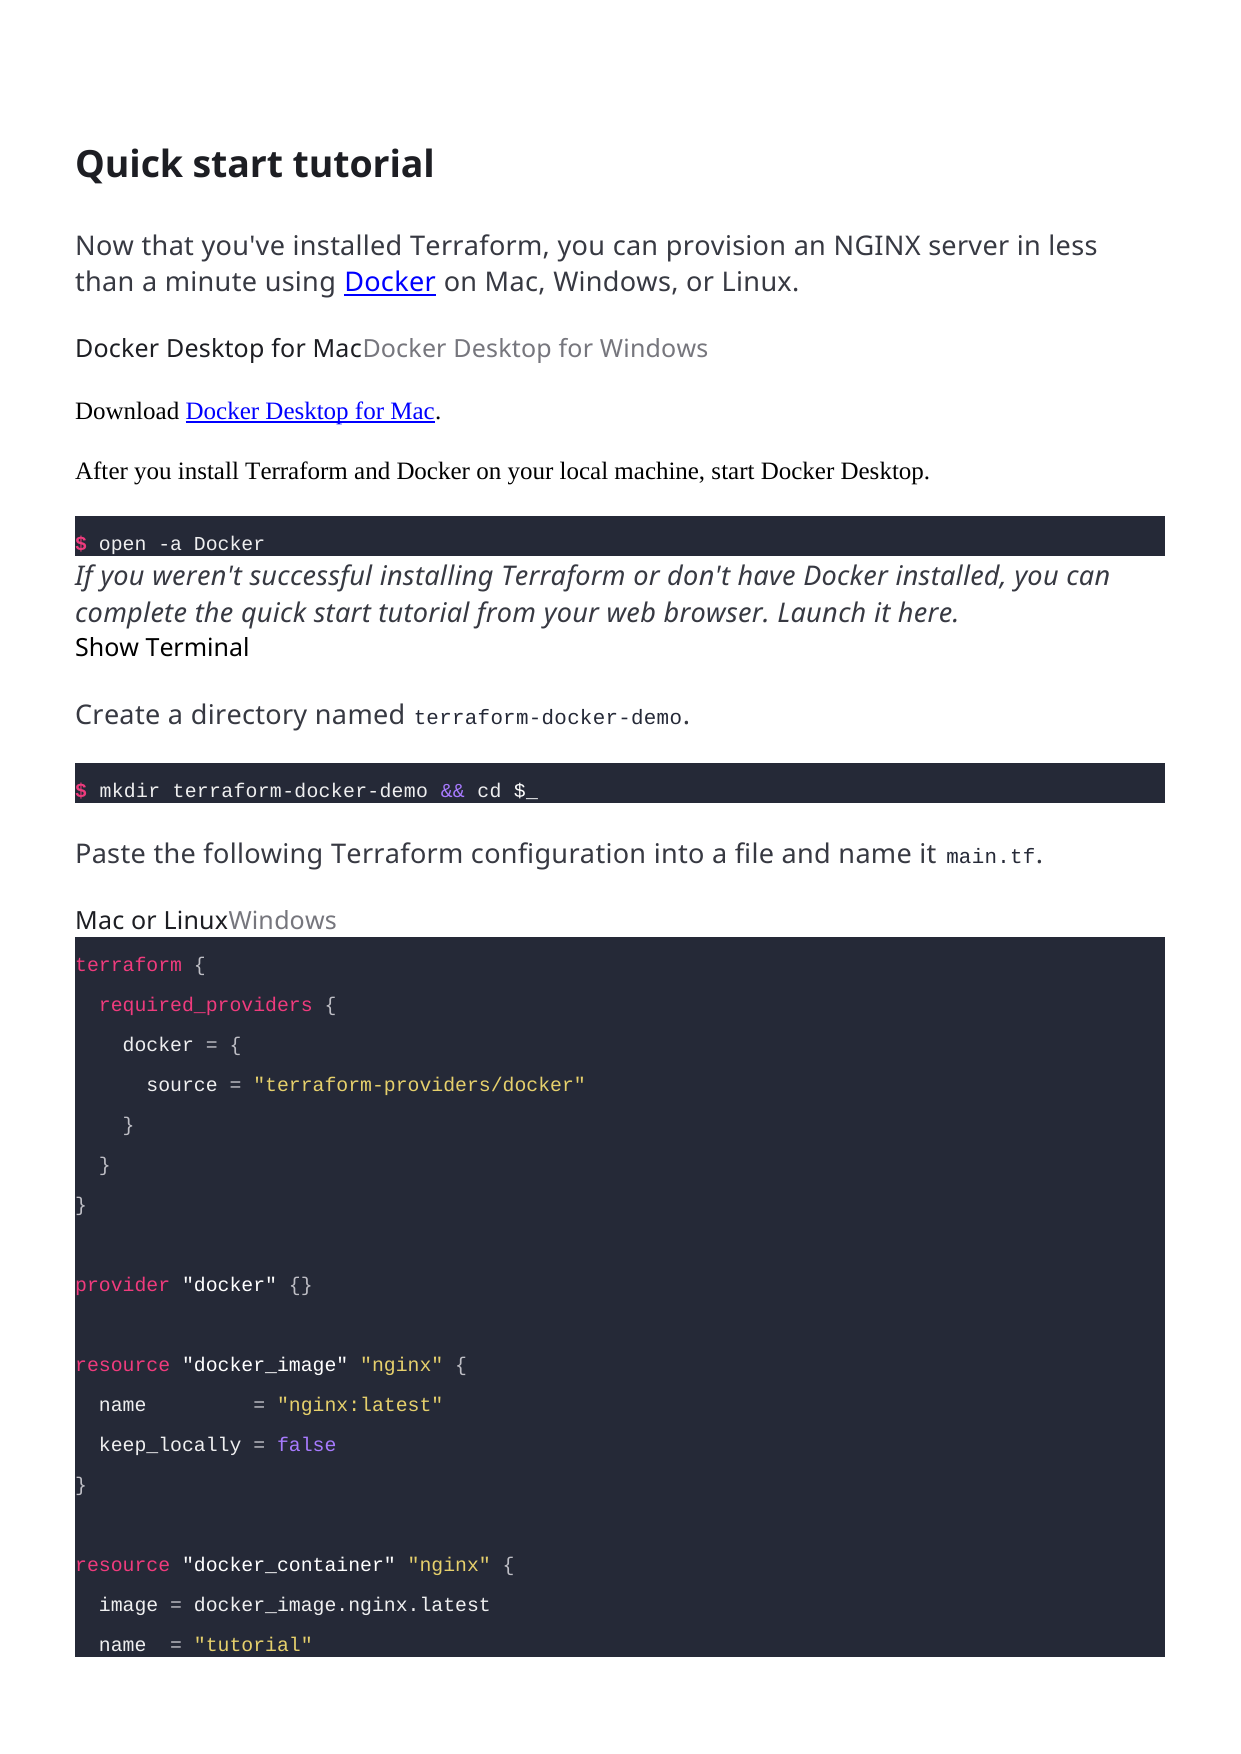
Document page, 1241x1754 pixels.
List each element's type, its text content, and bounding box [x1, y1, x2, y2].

text $ open -a Docker [75, 516, 1165, 556]
text Docker Desktop for MacDocker Desktop for Windows [75, 331, 1165, 365]
text resource "docker_container" "nginx" { [75, 1537, 1165, 1577]
text Show Terminal [75, 630, 1165, 664]
text Paste the following Terraform configuration into a file and name it main.tf. [75, 835, 1165, 872]
text } [75, 1177, 1165, 1217]
text terraform { [75, 937, 1165, 977]
text Download Docker Desktop for Mac. [75, 396, 1165, 425]
text Create a directory named terraform-docker-demo. [75, 695, 1165, 732]
text name = "tutorial" [75, 1617, 1165, 1657]
text provider "docker" {} [75, 1257, 1165, 1297]
text resource "docker_image" "nginx" { [75, 1337, 1165, 1377]
text } [75, 1457, 1165, 1497]
text $ mkdir terraform-docker-demo && cd $_ [75, 763, 1165, 803]
text required_providers { [75, 977, 1165, 1017]
text Mac or LinuxWindows [75, 903, 1165, 937]
text image = docker_image.nginx.latest [75, 1577, 1165, 1617]
text docker = { [75, 1017, 1165, 1057]
text keep_locally = false [75, 1417, 1165, 1457]
text } [75, 1137, 1165, 1177]
text If you weren't successful installing Terraform or don't have Docker installed, you can complete the quick start tutorial from your web browser. Launch it here. [75, 556, 1165, 630]
text Quick start tutorial [75, 137, 1165, 188]
text name = "nginx:latest" [75, 1377, 1165, 1417]
text } [75, 1097, 1165, 1137]
text After you install Terraform and Docker on your local machine, start Docker Desktop. [75, 456, 1165, 485]
text Now that you've installed Terraform, you can provision an NGINX server in less than a minute using Docker on Mac, Windows, or Linux. [75, 226, 1165, 300]
text source = "terraform-providers/docker" [75, 1057, 1165, 1097]
